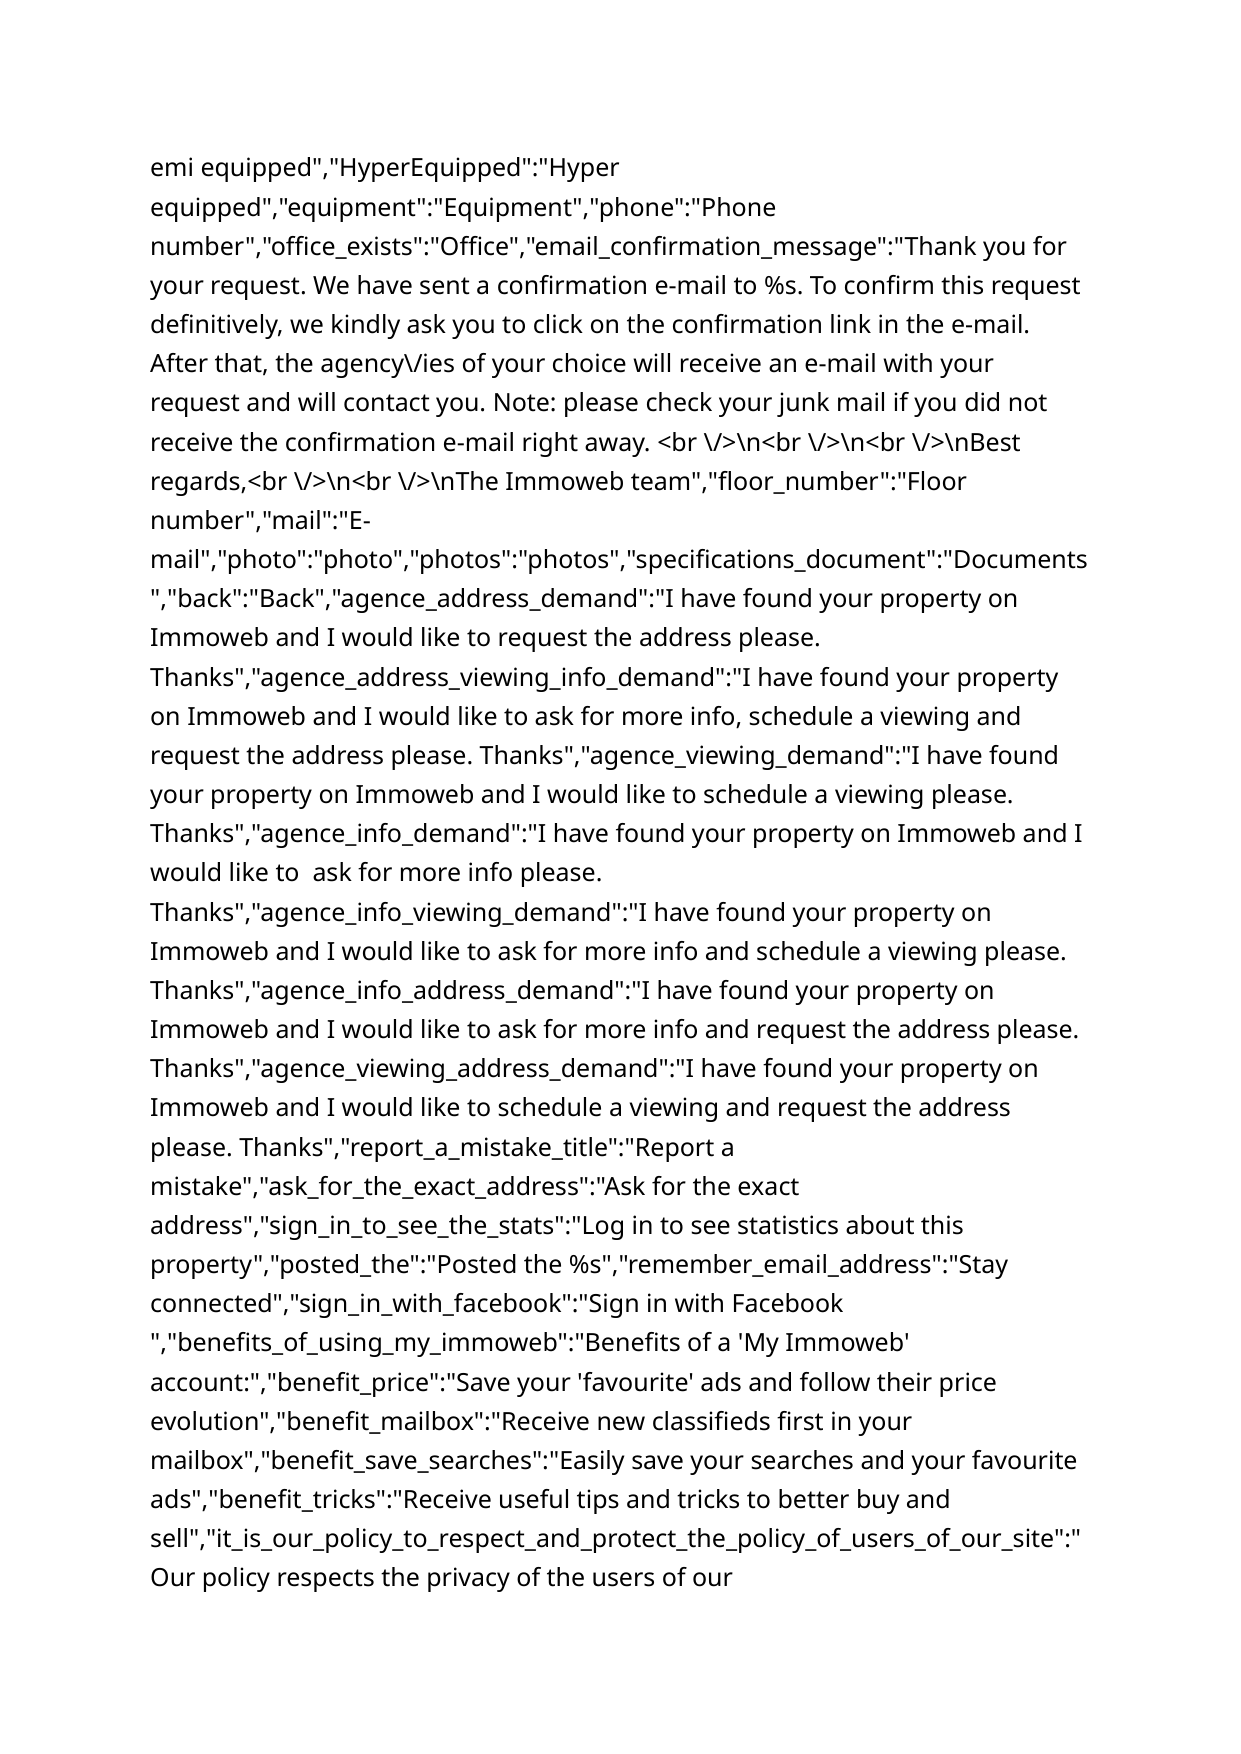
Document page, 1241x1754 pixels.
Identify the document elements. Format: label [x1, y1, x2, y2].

text [150, 150, 1090, 1594]
